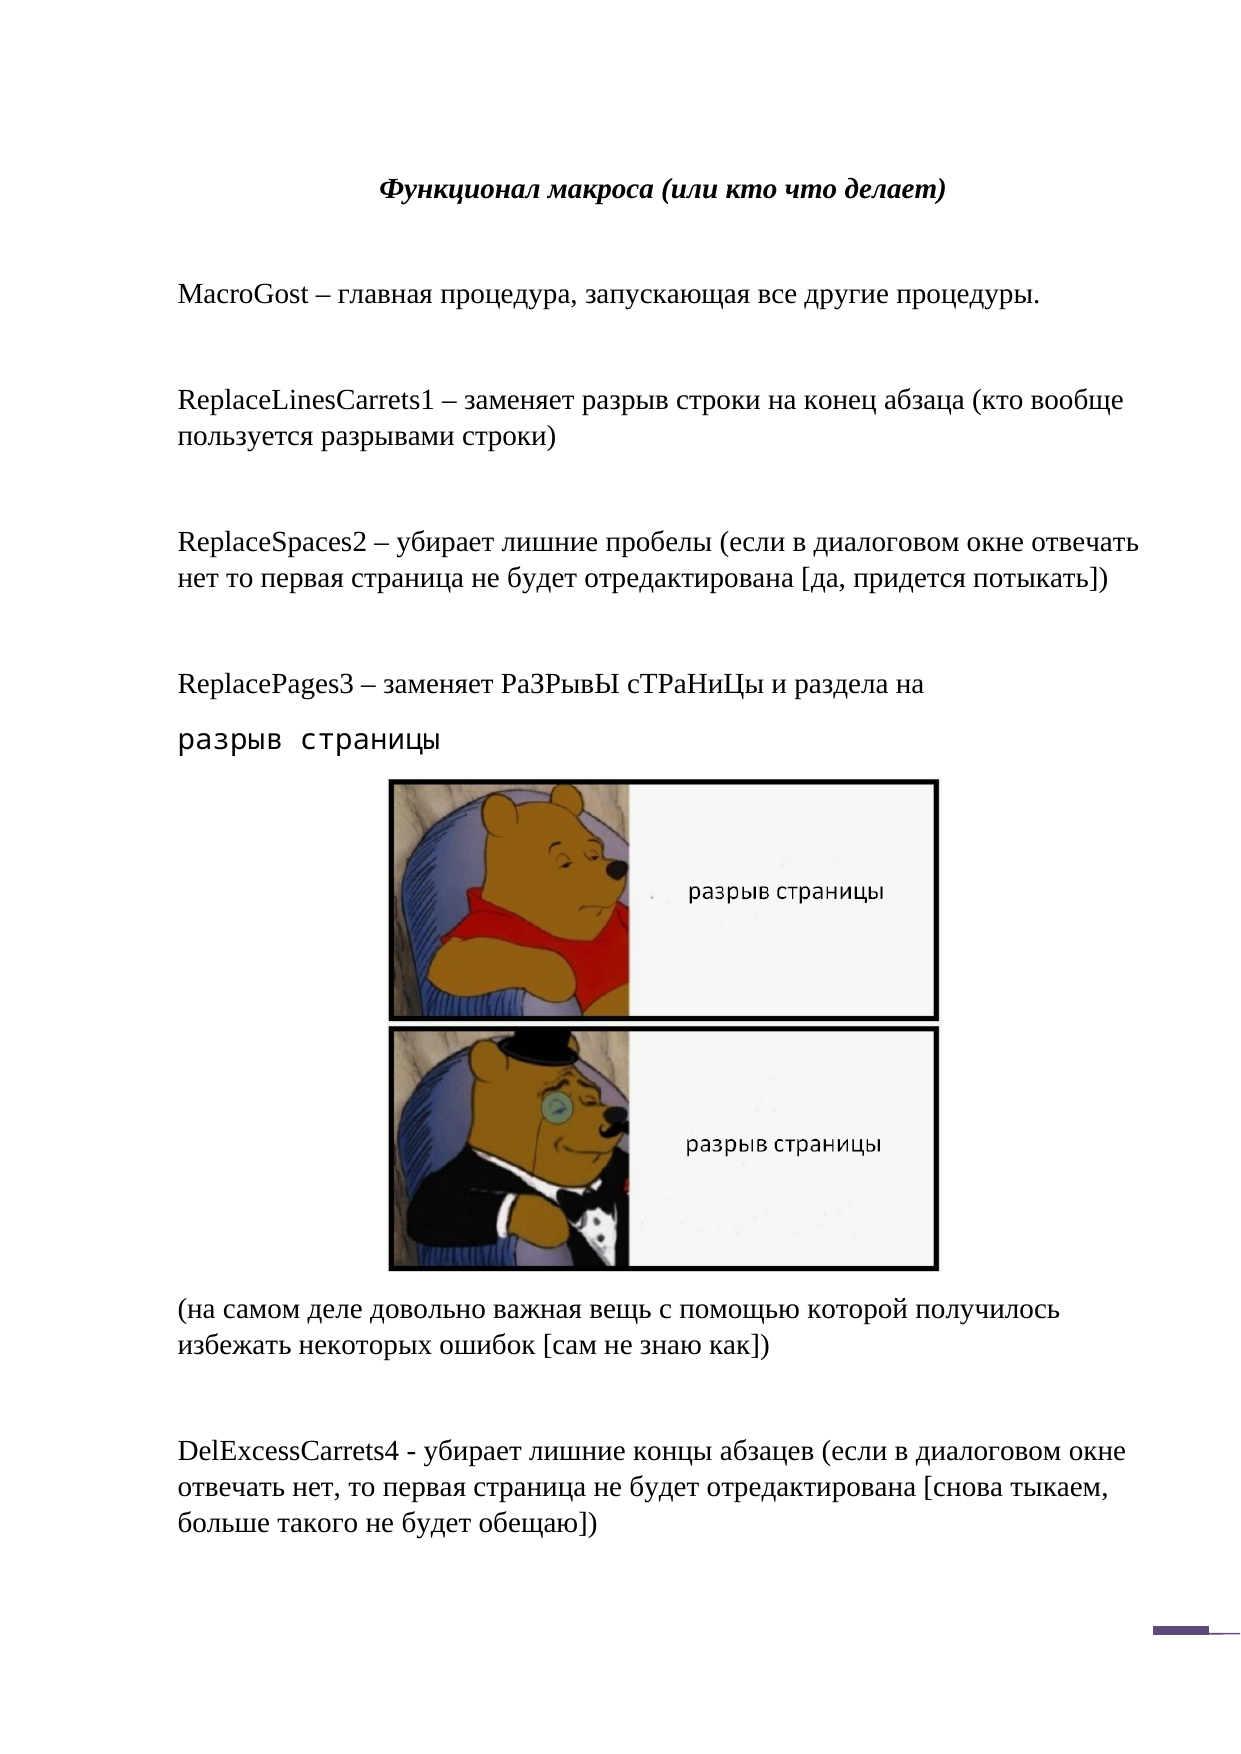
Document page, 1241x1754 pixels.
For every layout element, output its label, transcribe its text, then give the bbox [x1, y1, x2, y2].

text Функционал макроса (или кто что делает) [177, 171, 1152, 204]
text MacroGost – главная процедура, запускающая все другие процедуры. [177, 277, 1152, 310]
picture [386, 778, 943, 1272]
text ReplaceSpaces2 – убирает лишние пробелы (если в диалоговом окне отвечать нет то первая страница не будет отредактирована [да, придется потыкать]) [177, 524, 1152, 594]
text ReplacePages3 – заменяет РаЗРывЫ сТРаНиЦы и раздела на [177, 666, 1152, 699]
text DelExcessCarrets4 - убирает лишние концы абзацев (если в диалоговом окне отвечать нет, то первая страница не будет отредактирована [снова тыкаем, больше такого не будет обещаю]) [177, 1433, 1152, 1538]
text (на самом деле довольно важная вещь с помощью которой получилось избежать некоторых ошибок [сам не знаю как]) [177, 1291, 1152, 1361]
text ReplaceLinesCarrets1 – заменяет разрыв строки на конец абзаца (кто вообще пользуется разрывами строки) [177, 382, 1152, 452]
text разрыв страницы [177, 718, 1152, 758]
